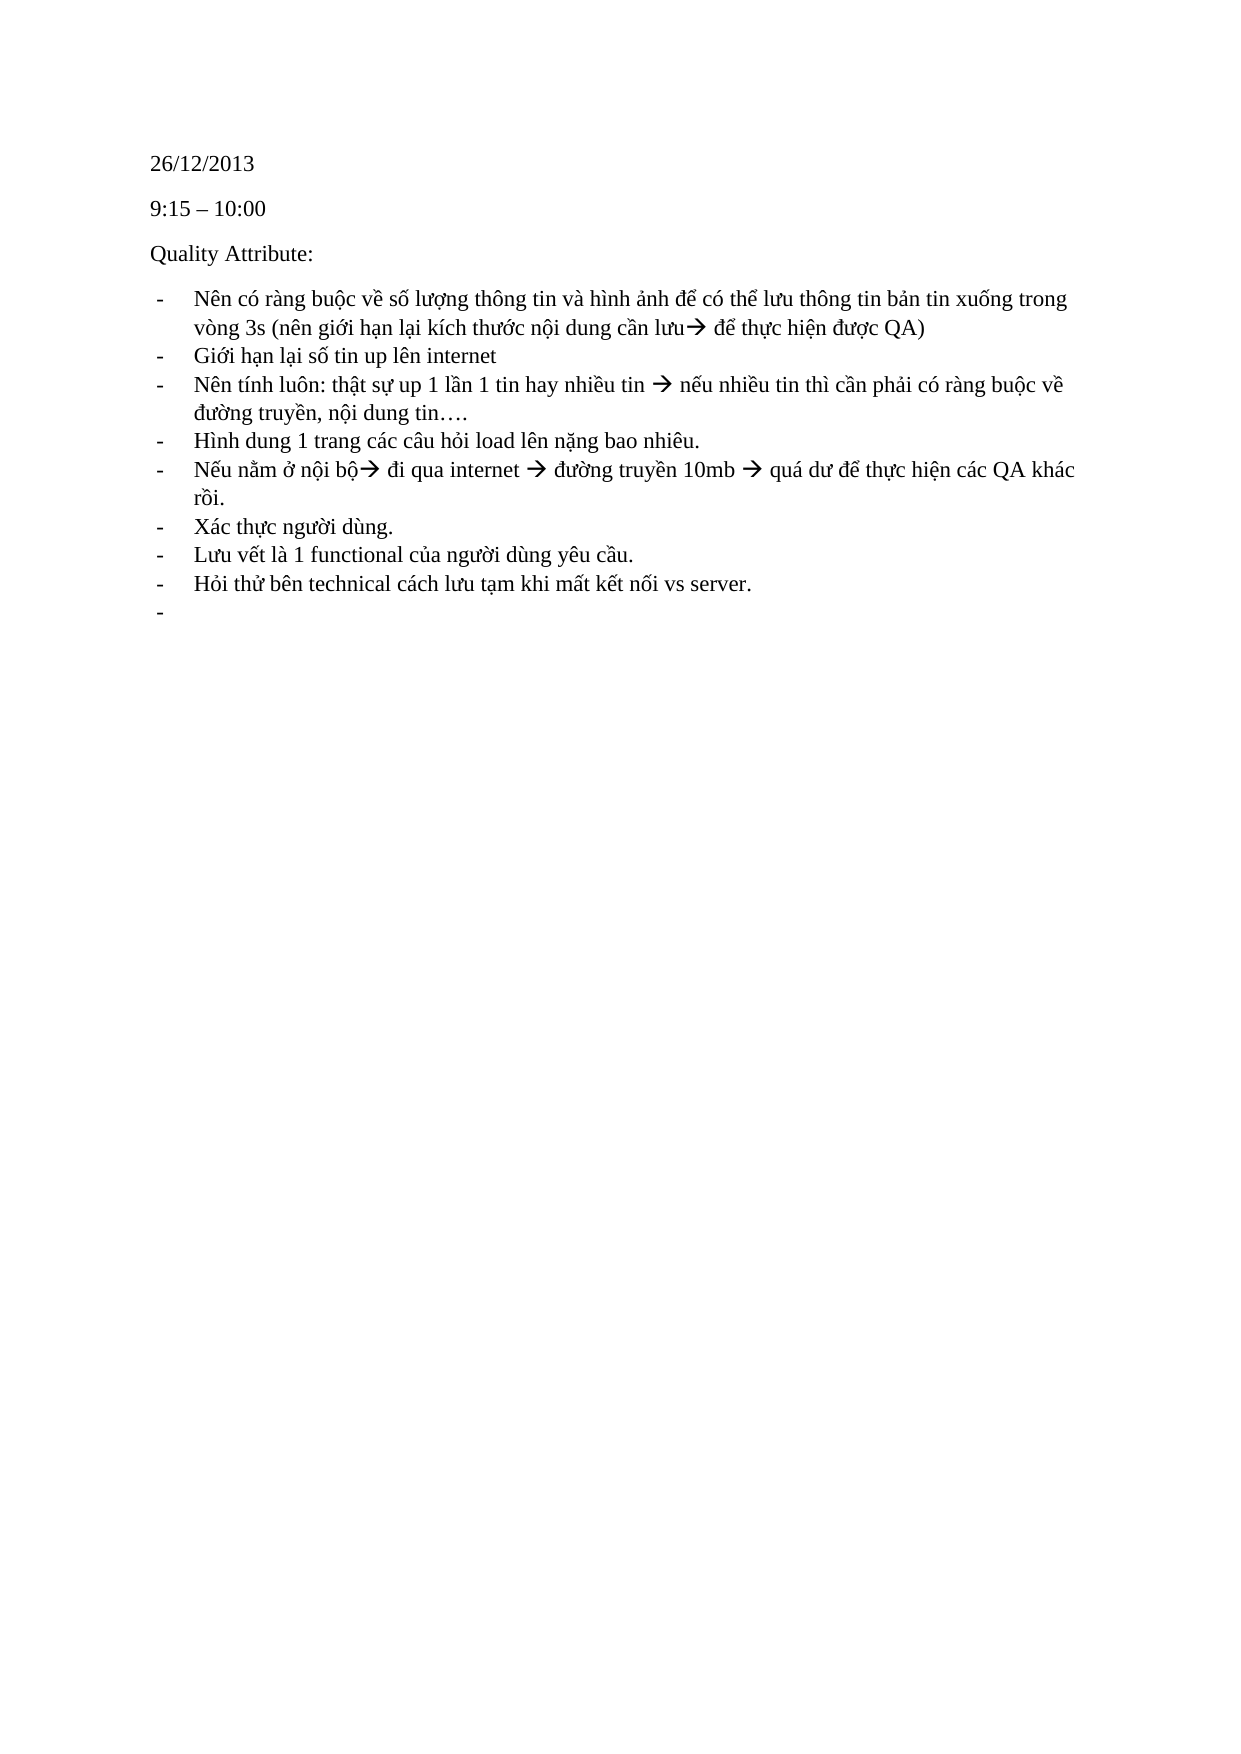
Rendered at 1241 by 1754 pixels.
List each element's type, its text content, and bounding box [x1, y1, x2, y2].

list Lưu vết là 1 functional của người dùng yêu cầu. [156, 541, 1090, 568]
text Quality Attribute: [150, 240, 1090, 267]
list Hỏi thử bên technical cách lưu tạm khi mất kết nối vs server. [156, 570, 1090, 596]
list Giới hạn lại số tin up lên internet [156, 342, 1090, 368]
list Nên có ràng buộc về số lượng thông tin và hình ảnh để có thể lưu thông tin bản tin xuống trong vòng 3s (nên giới hạn lại kích thước nội dung cần lưu để thực hiện được QA) [156, 285, 1090, 340]
list Hình dung 1 trang các câu hỏi load lên nặng bao nhiêu. [156, 427, 1090, 454]
list Nên tính luôn: thật sự up 1 lần 1 tin hay nhiều tin nếu nhiều tin thì cần phải có ràng buộc về đường truyền, nội dung tin…. [156, 371, 1090, 425]
list Xác thực người dùng. [156, 513, 1090, 539]
text 26/12/2013 [150, 150, 1090, 176]
list Nếu nằm ở nội bộ đi qua internet đường truyền 10mb quá dư để thực hiện các QA khác rồi. [156, 456, 1090, 511]
text 9:15 – 10:00 [150, 195, 1090, 221]
